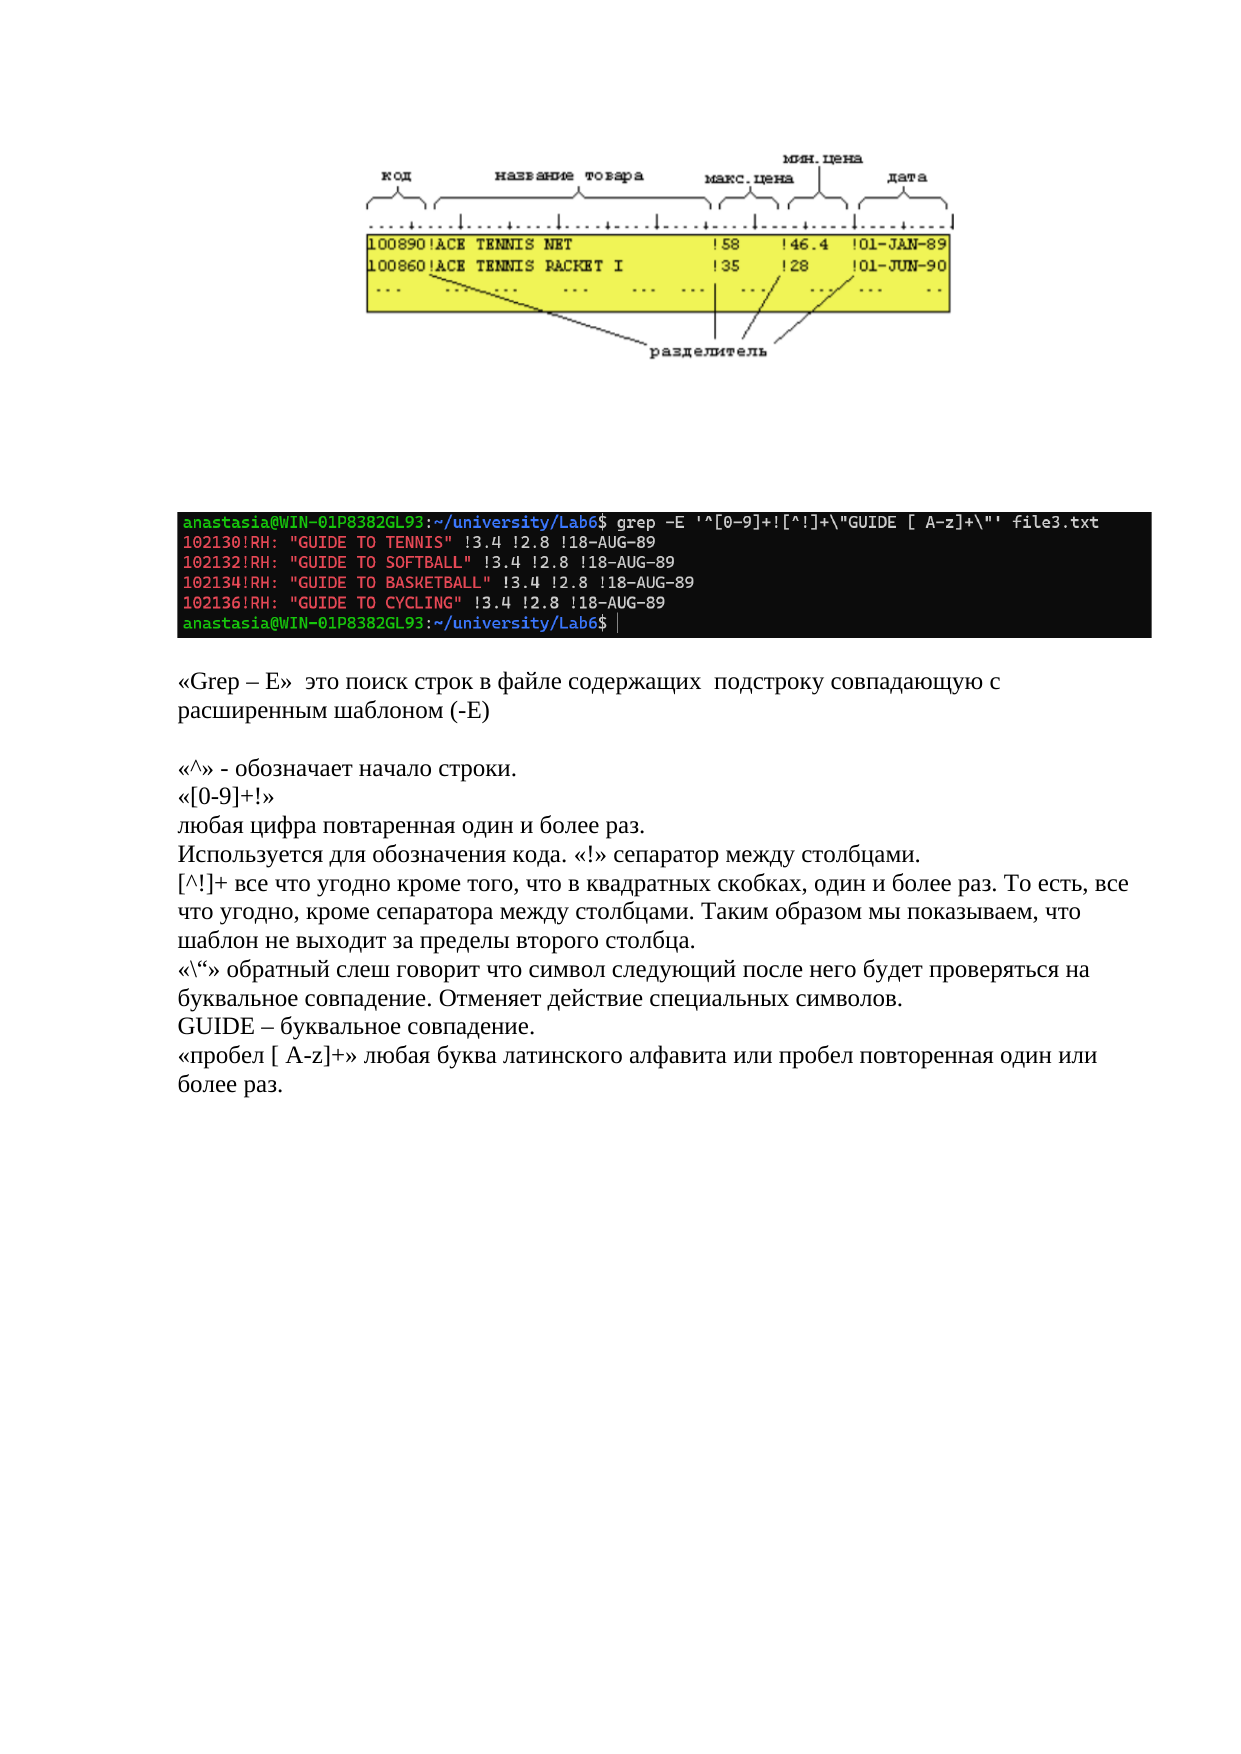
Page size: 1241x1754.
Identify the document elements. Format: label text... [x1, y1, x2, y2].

text GUIDE – буквальное совпадение. [177, 1011, 1152, 1040]
text «^» - обозначает начало строки. [177, 753, 1152, 781]
picture [177, 512, 1152, 638]
text «\“» обратный слеш говорит что символ следующий после него будет проверяться на буквальное совпадение. Отменяет действие специальных символов. [177, 954, 1152, 1011]
picture [319, 118, 1010, 370]
text любая цифра повтаренная один и более раз. [177, 810, 1152, 839]
text «Grep – E» это поиск строк в файле содержащих подстроку совпадающую с расширенным шаблоном (-Е) [177, 666, 1152, 724]
text «пробел [ A-z]+» любая буква латинского алфавита или пробел повторенная один или более раз. [177, 1040, 1152, 1098]
text Используется для обозначения кода. «!» сепаратор между столбцами. [177, 839, 1152, 868]
text «[0-9]+!» [177, 781, 1152, 810]
text [^!]+ все что угодно кроме того, что в квадратных скобках, один и более раз. То есть, все что угодно, кроме сепаратора между столбцами. Таким образом мы показываем, что шаблон не выходит за пределы второго столбца. [177, 868, 1152, 954]
